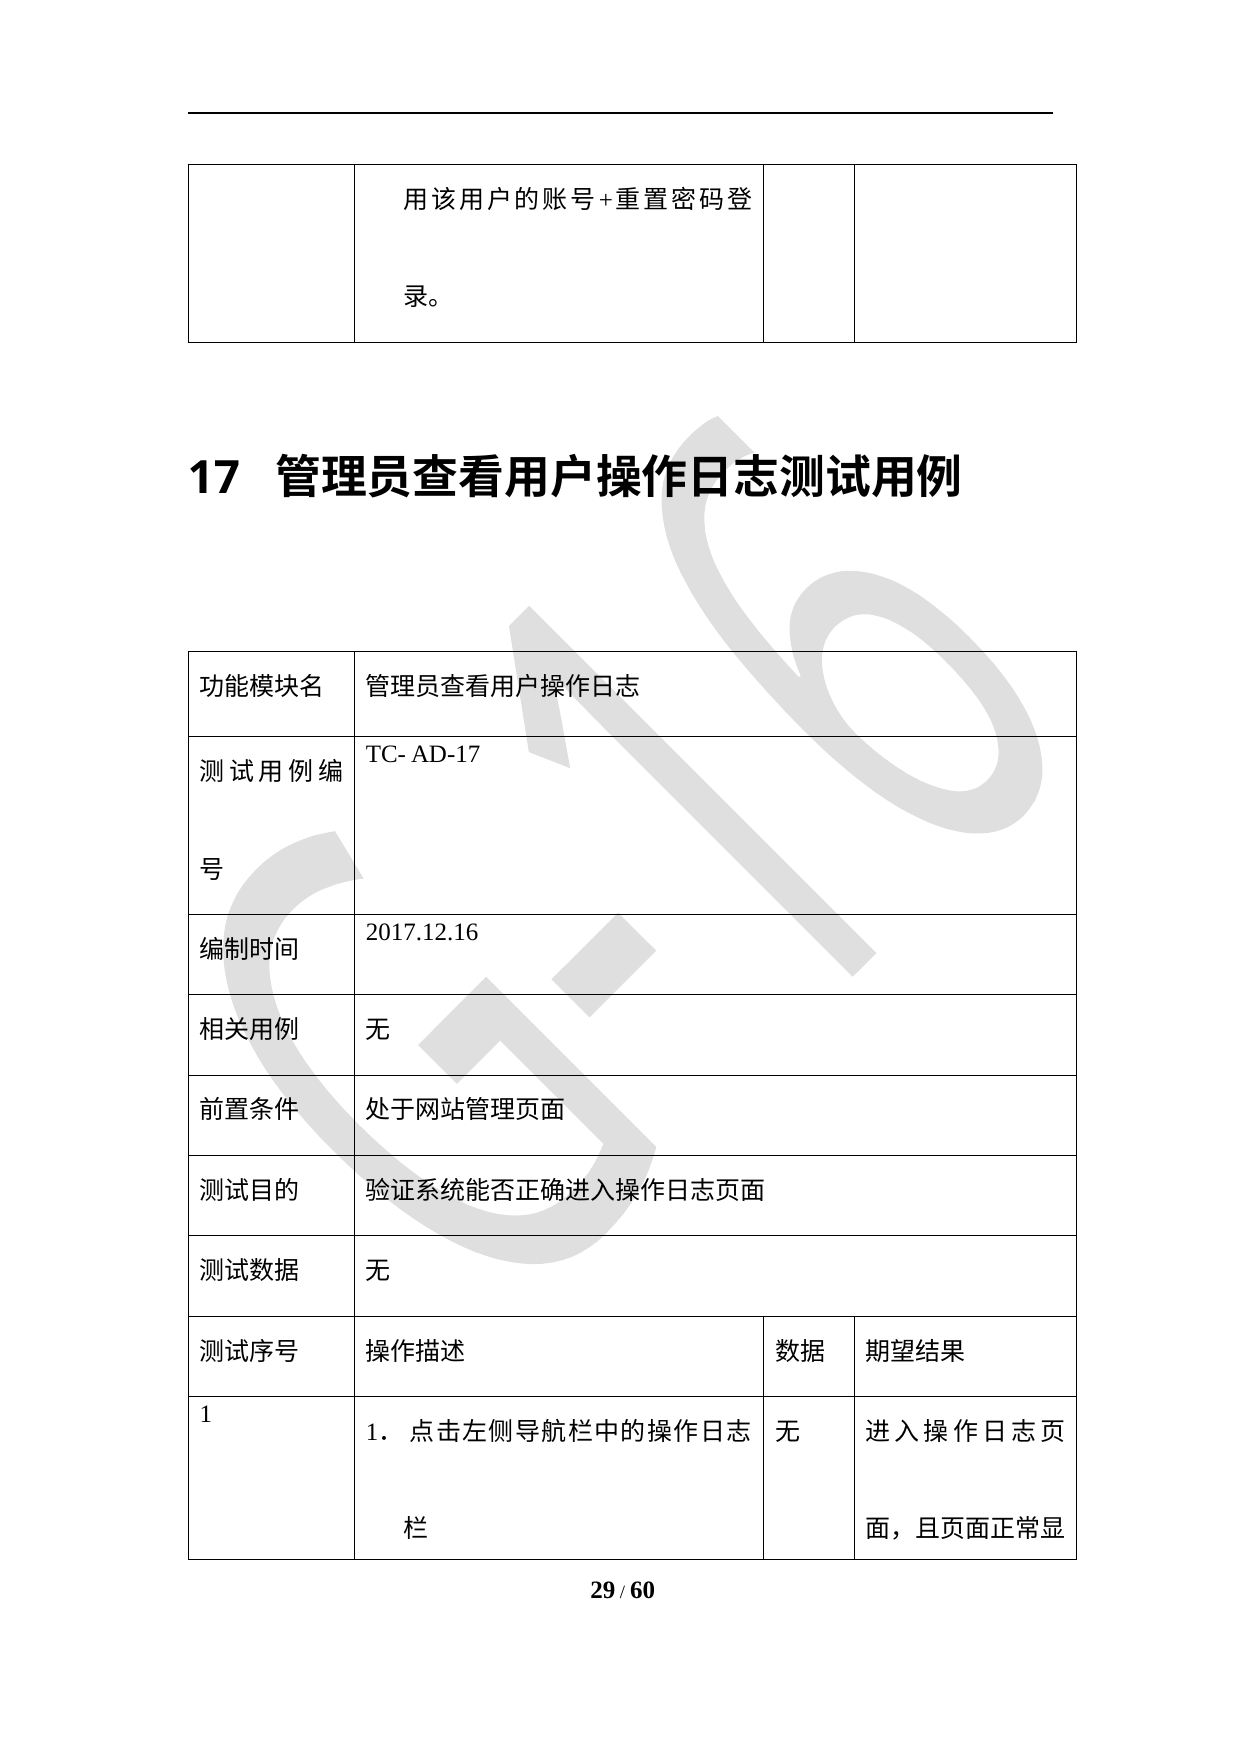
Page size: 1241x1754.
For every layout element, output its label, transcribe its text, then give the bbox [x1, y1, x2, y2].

table_cell 无 [764, 1397, 854, 1559]
table_cell 验证系统能否正确进入操作日志页面 [355, 1156, 1076, 1235]
table_cell 操作描述 [355, 1317, 763, 1396]
table_cell 无 [764, 165, 854, 342]
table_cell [355, 165, 763, 342]
table_cell 期望结果 [855, 1317, 1076, 1396]
table_cell 编制时间 [189, 915, 354, 994]
table_cell 处于网站管理页面 [355, 1076, 1076, 1155]
table_header 功能模块名 [189, 652, 354, 736]
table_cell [855, 165, 1076, 342]
table_cell 进入操作日志页面，且页面正常显示。 [855, 1397, 1076, 1559]
table_cell 1 [189, 1397, 354, 1559]
table_header 管理员查看用户操作日志 [355, 652, 1076, 736]
table_cell 前置条件 [189, 1076, 354, 1155]
table_cell 测试序号 [189, 1317, 354, 1396]
table_cell 2 [189, 165, 354, 342]
table_cell 测试用例编号 [189, 737, 354, 914]
subtitle 管理员查看用户操作日志测试用例 [187, 425, 1053, 522]
table_cell 数据 [764, 1317, 854, 1396]
table_cell 2017.12.16 [355, 915, 1076, 994]
table_cell 点击左侧导航栏中的操作日志栏 [355, 1397, 763, 1559]
table_cell 无 [355, 1236, 1076, 1316]
table_cell 测试数据 [189, 1236, 354, 1316]
table_cell 无 [355, 995, 1076, 1074]
table_cell 相关用例 [189, 995, 354, 1074]
table_cell 测试目的 [189, 1156, 354, 1235]
table_cell TC- AD-17 [355, 737, 1076, 914]
